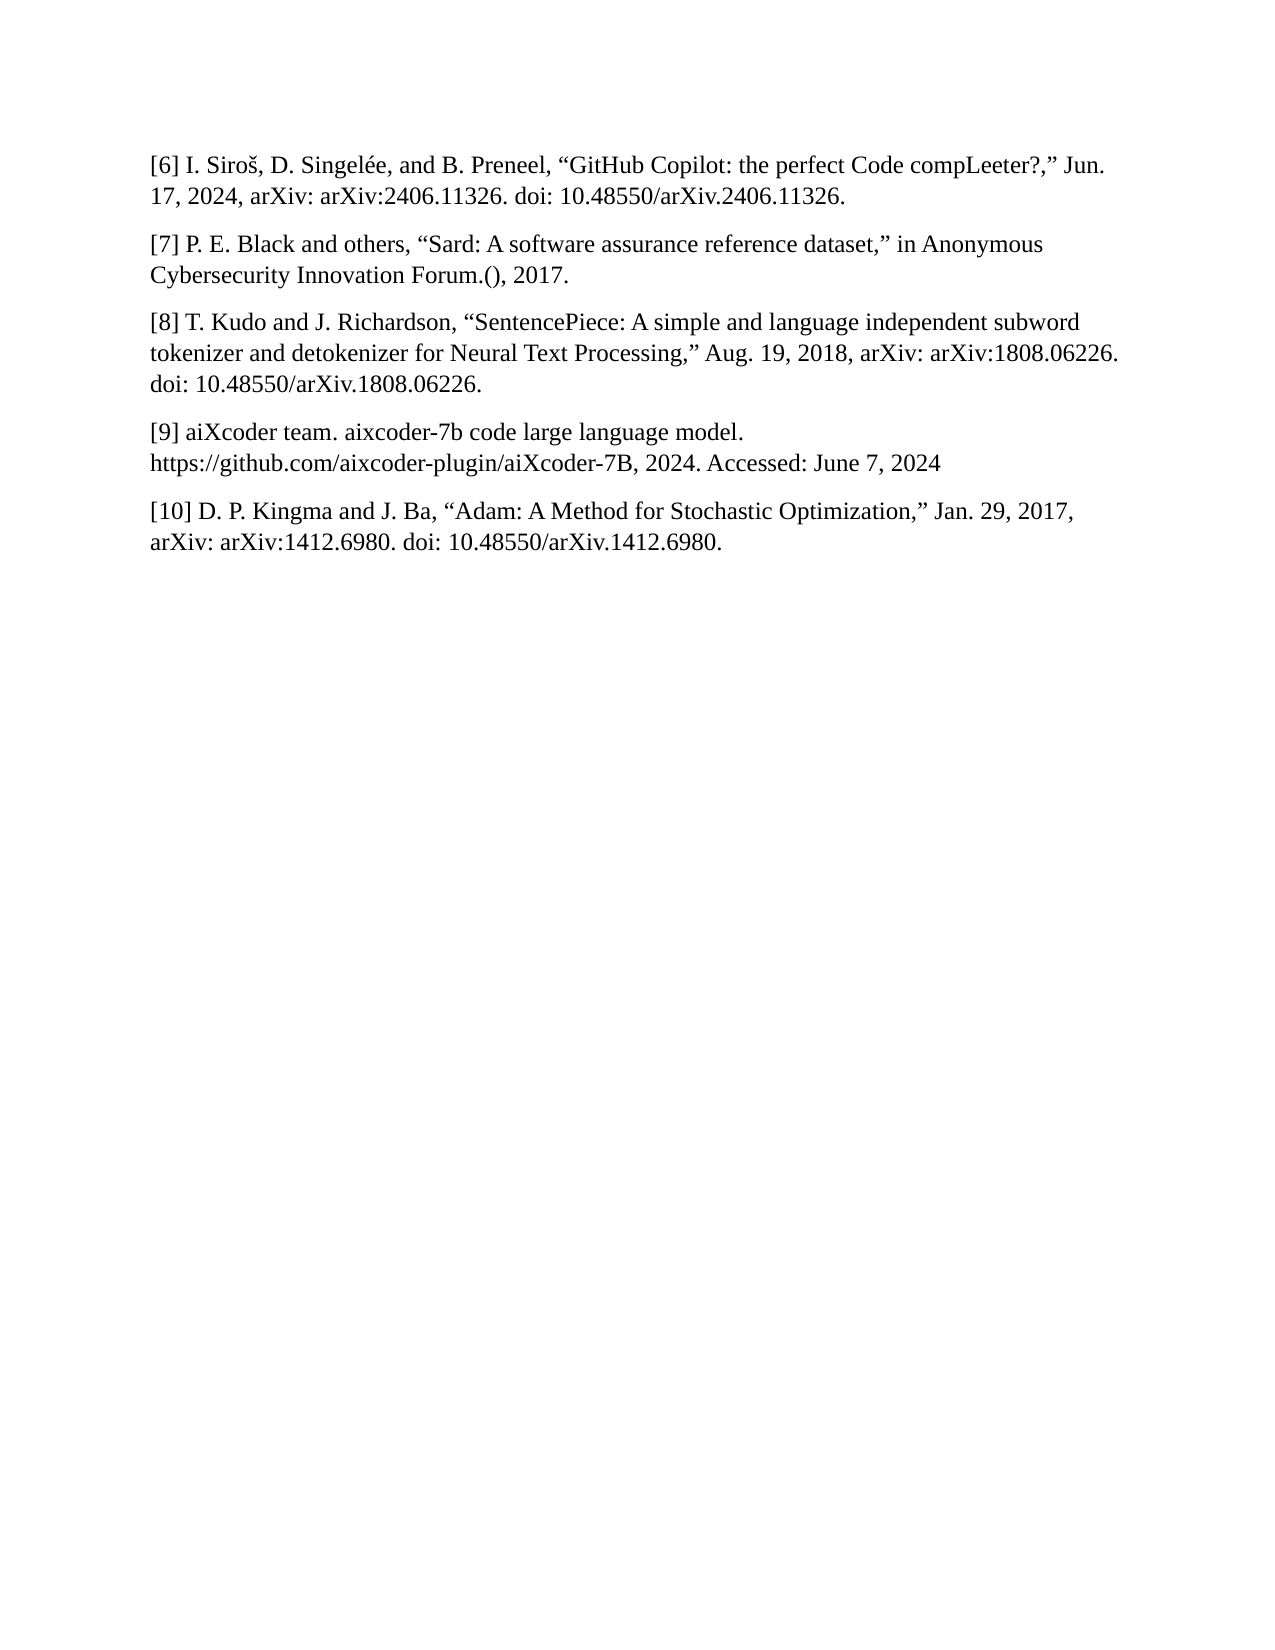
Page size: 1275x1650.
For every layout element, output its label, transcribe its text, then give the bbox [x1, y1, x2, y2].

text [9] aiXcoder team. aixcoder-7b code large language model. https://github.com/aixcoder-plugin/aiXcoder-7B, 2024. Accessed: June 7, 2024 [150, 417, 1125, 477]
text [6] I. Siroš, D. Singelée, and B. Preneel, “GitHub Copilot: the perfect Code compLeeter?,” Jun. 17, 2024, arXiv: arXiv:2406.11326. doi: 10.48550/arXiv.2406.11326. [150, 150, 1125, 210]
text [8] T. Kudo and J. Richardson, “SentencePiece: A simple and language independent subword tokenizer and detokenizer for Neural Text Processing,” Aug. 19, 2018, arXiv: arXiv:1808.06226. doi: 10.48550/arXiv.1808.06226. [150, 307, 1125, 398]
text [7] P. E. Black and others, “Sard: A software assurance reference dataset,” in Anonymous Cybersecurity Innovation Forum.(), 2017. [150, 229, 1125, 288]
text [10] D. P. Kingma and J. Ba, “Adam: A Method for Stochastic Optimization,” Jan. 29, 2017, arXiv: arXiv:1412.6980. doi: 10.48550/arXiv.1412.6980. [150, 496, 1125, 556]
